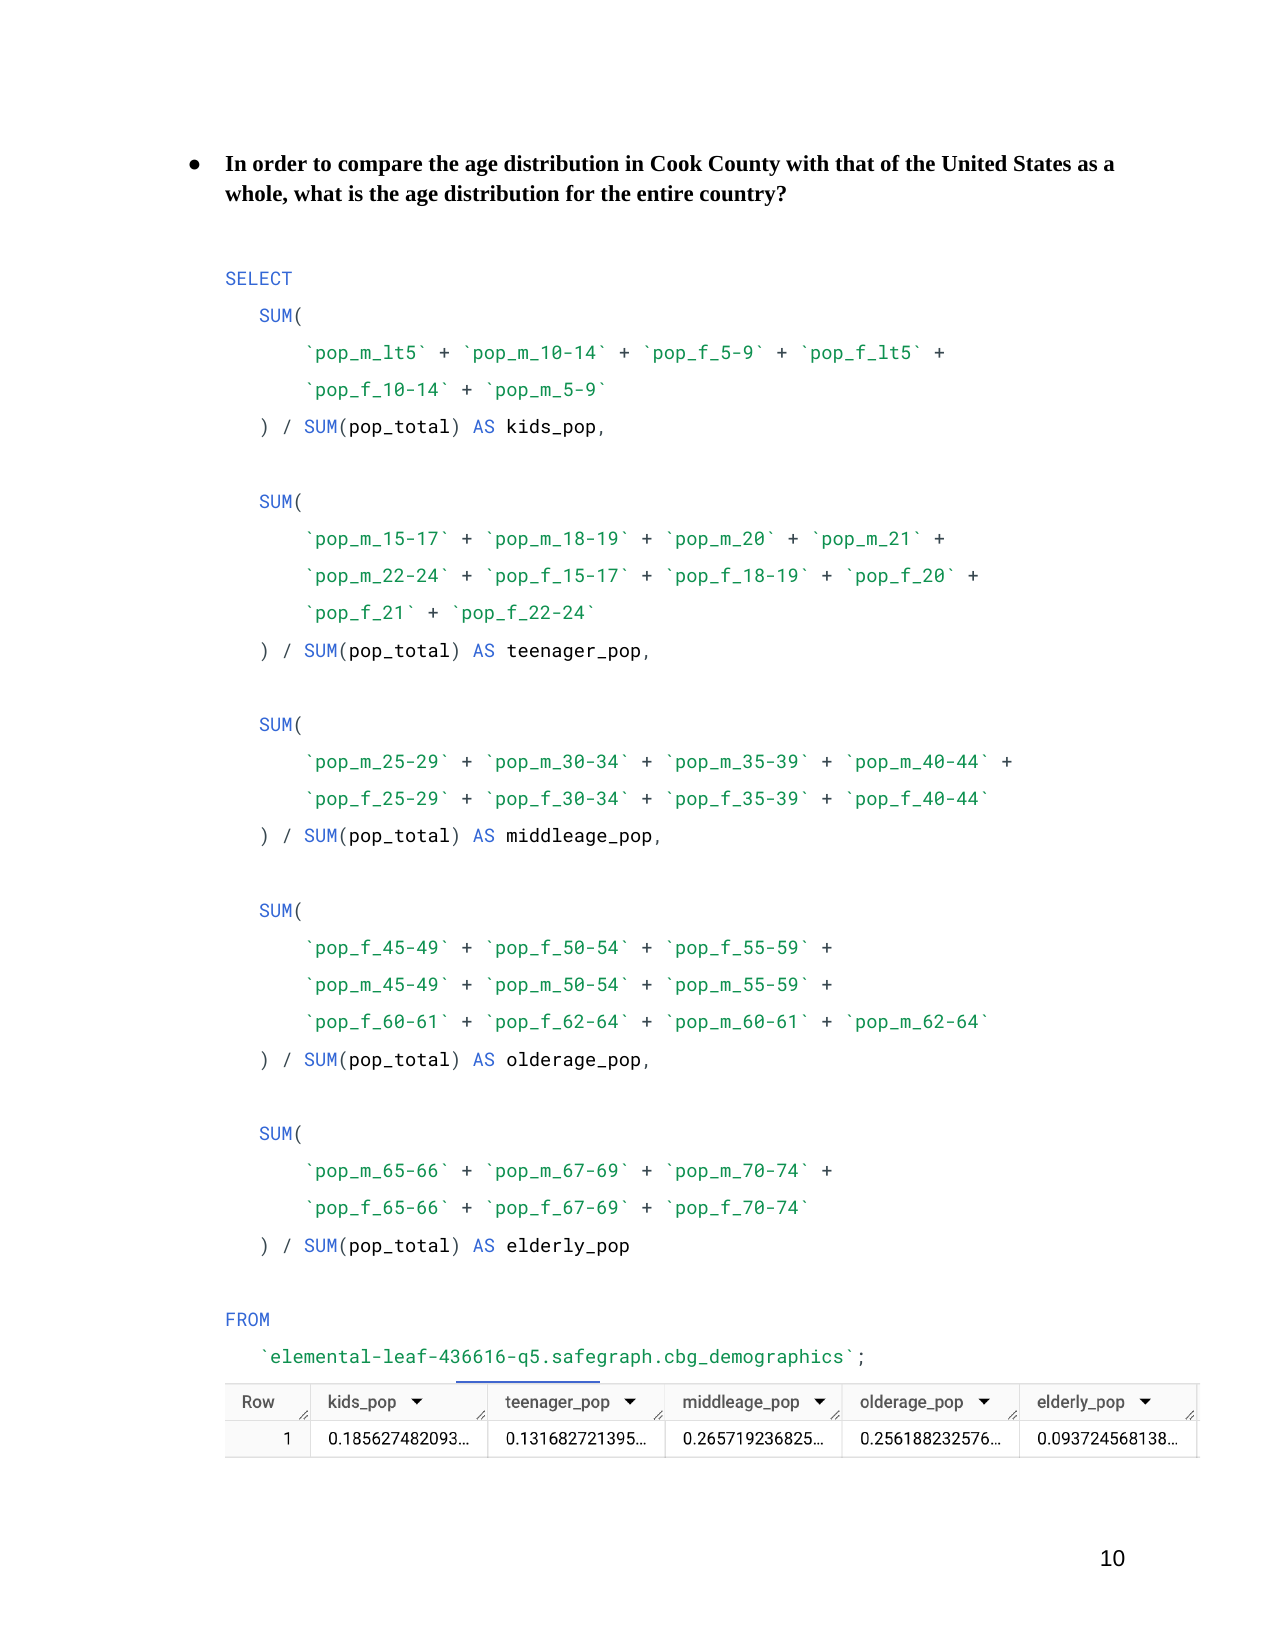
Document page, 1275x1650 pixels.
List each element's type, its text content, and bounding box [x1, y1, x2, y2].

text `pop_m_22-24` + `pop_f_15-17` + `pop_f_18-19` + `pop_f_20` + [225, 563, 1125, 588]
text ) / SUM(pop_total) AS middleage_pop, [225, 823, 1125, 848]
text ) / SUM(pop_total) AS olderage_pop, [225, 1046, 1125, 1071]
picture [225, 1381, 1200, 1459]
text `pop_f_60-61` + `pop_f_62-64` + `pop_m_60-61` + `pop_m_62-64` [225, 1009, 1125, 1034]
text `pop_m_15-17` + `pop_m_18-19` + `pop_m_20` + `pop_m_21` + [225, 526, 1125, 551]
text SUM( [225, 303, 1125, 327]
list In order to compare the age distribution in Cook County with that of the United States as a whole, what is the age distribution for the entire country? [187, 150, 1125, 207]
text ) / SUM(pop_total) AS elderly_pop [225, 1232, 1125, 1257]
text `pop_f_45-49` + `pop_f_50-54` + `pop_f_55-59` + [225, 935, 1125, 959]
text SUM( [225, 898, 1125, 922]
text `pop_m_65-66` + `pop_m_67-69` + `pop_m_70-74` + [225, 1158, 1125, 1183]
text FROM [225, 1307, 1125, 1331]
text `elemental-leaf-436616-q5.safegraph.cbg_demographics`; [225, 1344, 1125, 1369]
text SUM( [225, 1121, 1125, 1146]
text ) / SUM(pop_total) AS teenager_pop, [225, 637, 1125, 662]
text SELECT [225, 265, 1125, 290]
text ) / SUM(pop_total) AS kids_pop, [225, 414, 1125, 439]
text `pop_f_10-14` + `pop_m_5-9` [225, 377, 1125, 402]
text `pop_f_21` + `pop_f_22-24` [225, 600, 1125, 625]
text `pop_m_lt5` + `pop_m_10-14` + `pop_f_5-9` + `pop_f_lt5` + [225, 340, 1125, 364]
text SUM( [225, 488, 1125, 513]
text SUM( [225, 712, 1125, 736]
text `pop_f_25-29` + `pop_f_30-34` + `pop_f_35-39` + `pop_f_40-44` [225, 786, 1125, 811]
text `pop_m_25-29` + `pop_m_30-34` + `pop_m_35-39` + `pop_m_40-44` + [225, 749, 1125, 774]
text `pop_m_45-49` + `pop_m_50-54` + `pop_m_55-59` + [225, 972, 1125, 997]
text `pop_f_65-66` + `pop_f_67-69` + `pop_f_70-74` [225, 1195, 1125, 1220]
